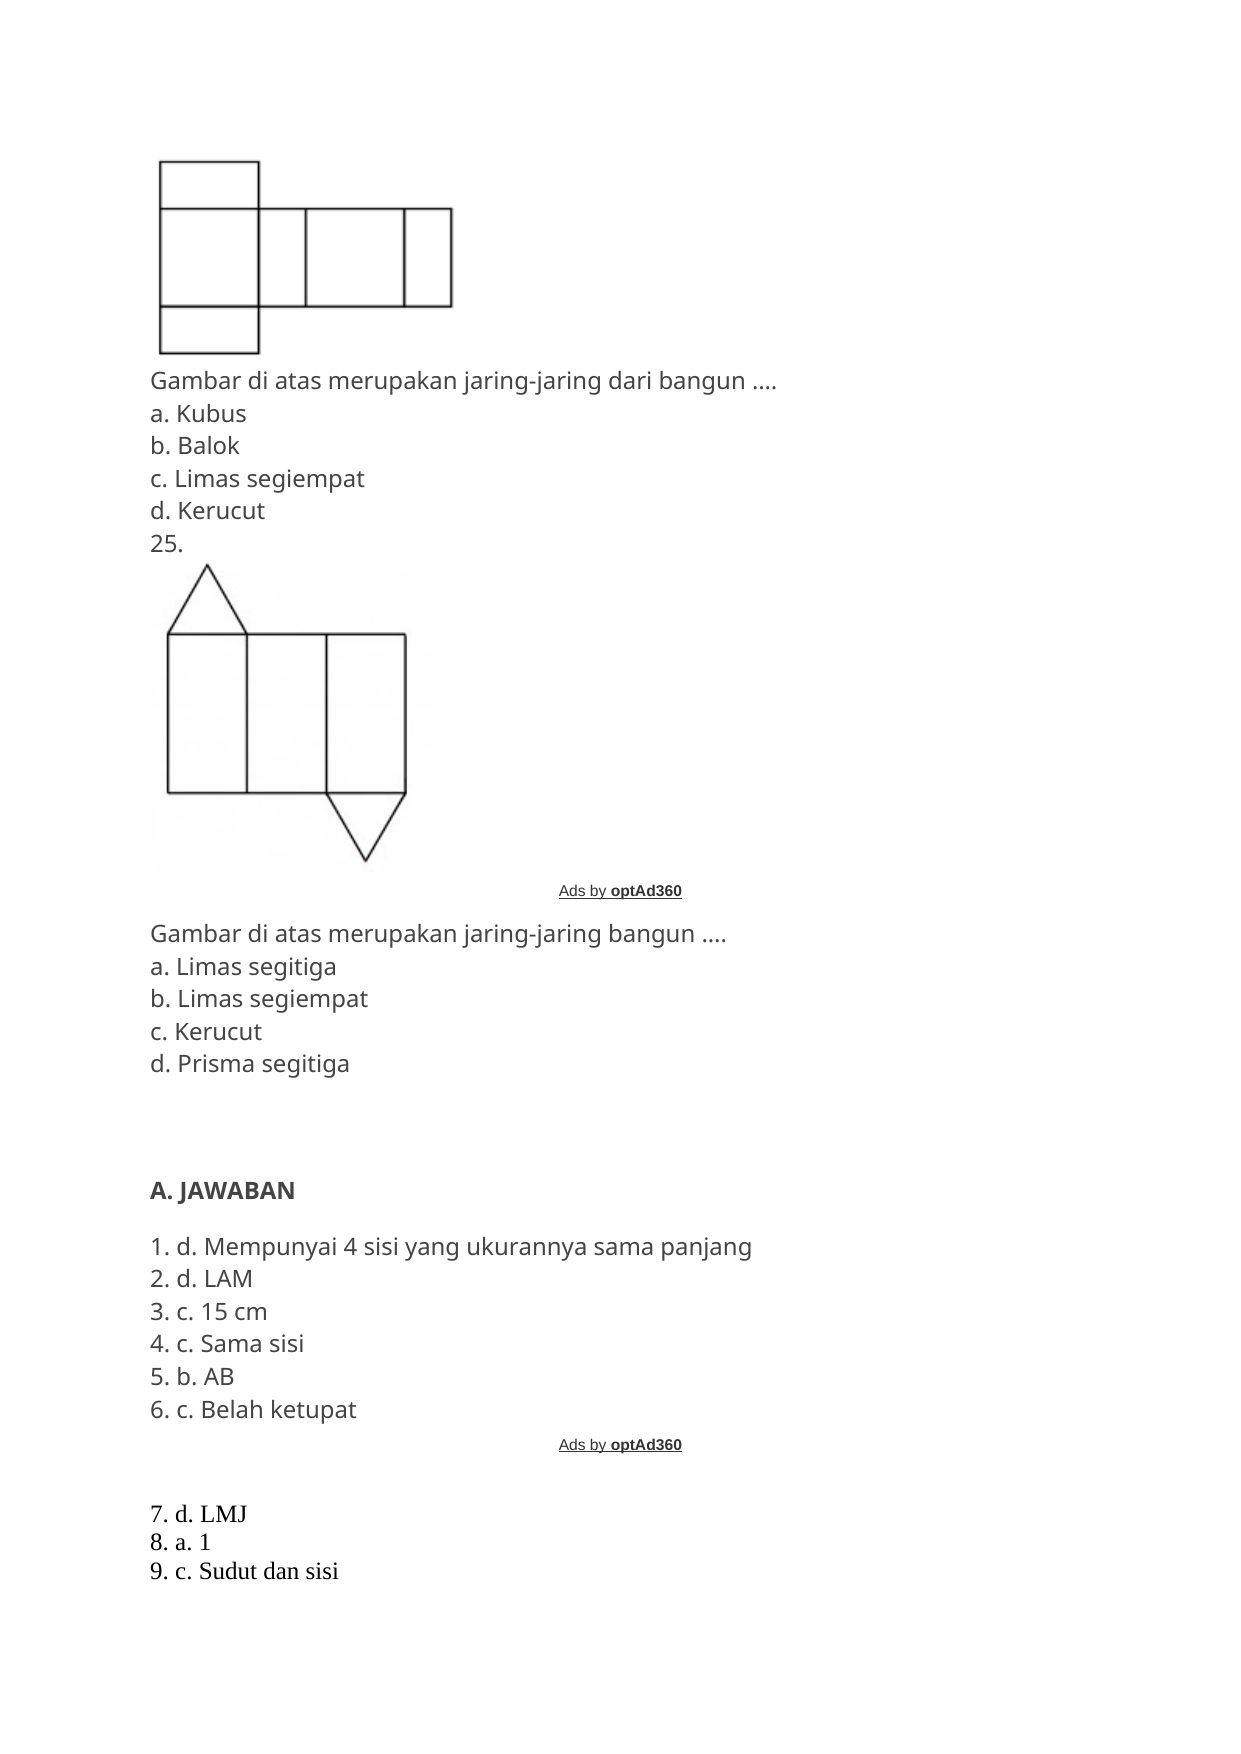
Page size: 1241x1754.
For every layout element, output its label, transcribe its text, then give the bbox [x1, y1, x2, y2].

text Ads by optAd360 [150, 872, 1090, 900]
picture [150, 559, 432, 872]
text 1. d. Mempunyai 4 sisi yang ukurannya sama panjang 2. d. LAM 3. c. 15 cm 4. c. Sama sisi 5. b. AB 6. c. Belah ketupat [150, 1229, 1090, 1425]
text A. JAWABAN [150, 1173, 1090, 1206]
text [150, 1470, 1090, 1585]
text Ads by optAd360 [150, 1425, 1090, 1453]
text Gambar di atas merupakan jaring-jaring dari bangun …. a. Kubus b. Balok c. Limas segiempat d. Kerucut [150, 364, 1090, 527]
picture [150, 150, 463, 364]
text Gambar di atas merupakan jaring-jaring bangun …. a. Limas segitiga b. Limas segiempat c. Kerucut d. Prisma segitiga [150, 917, 1090, 1080]
